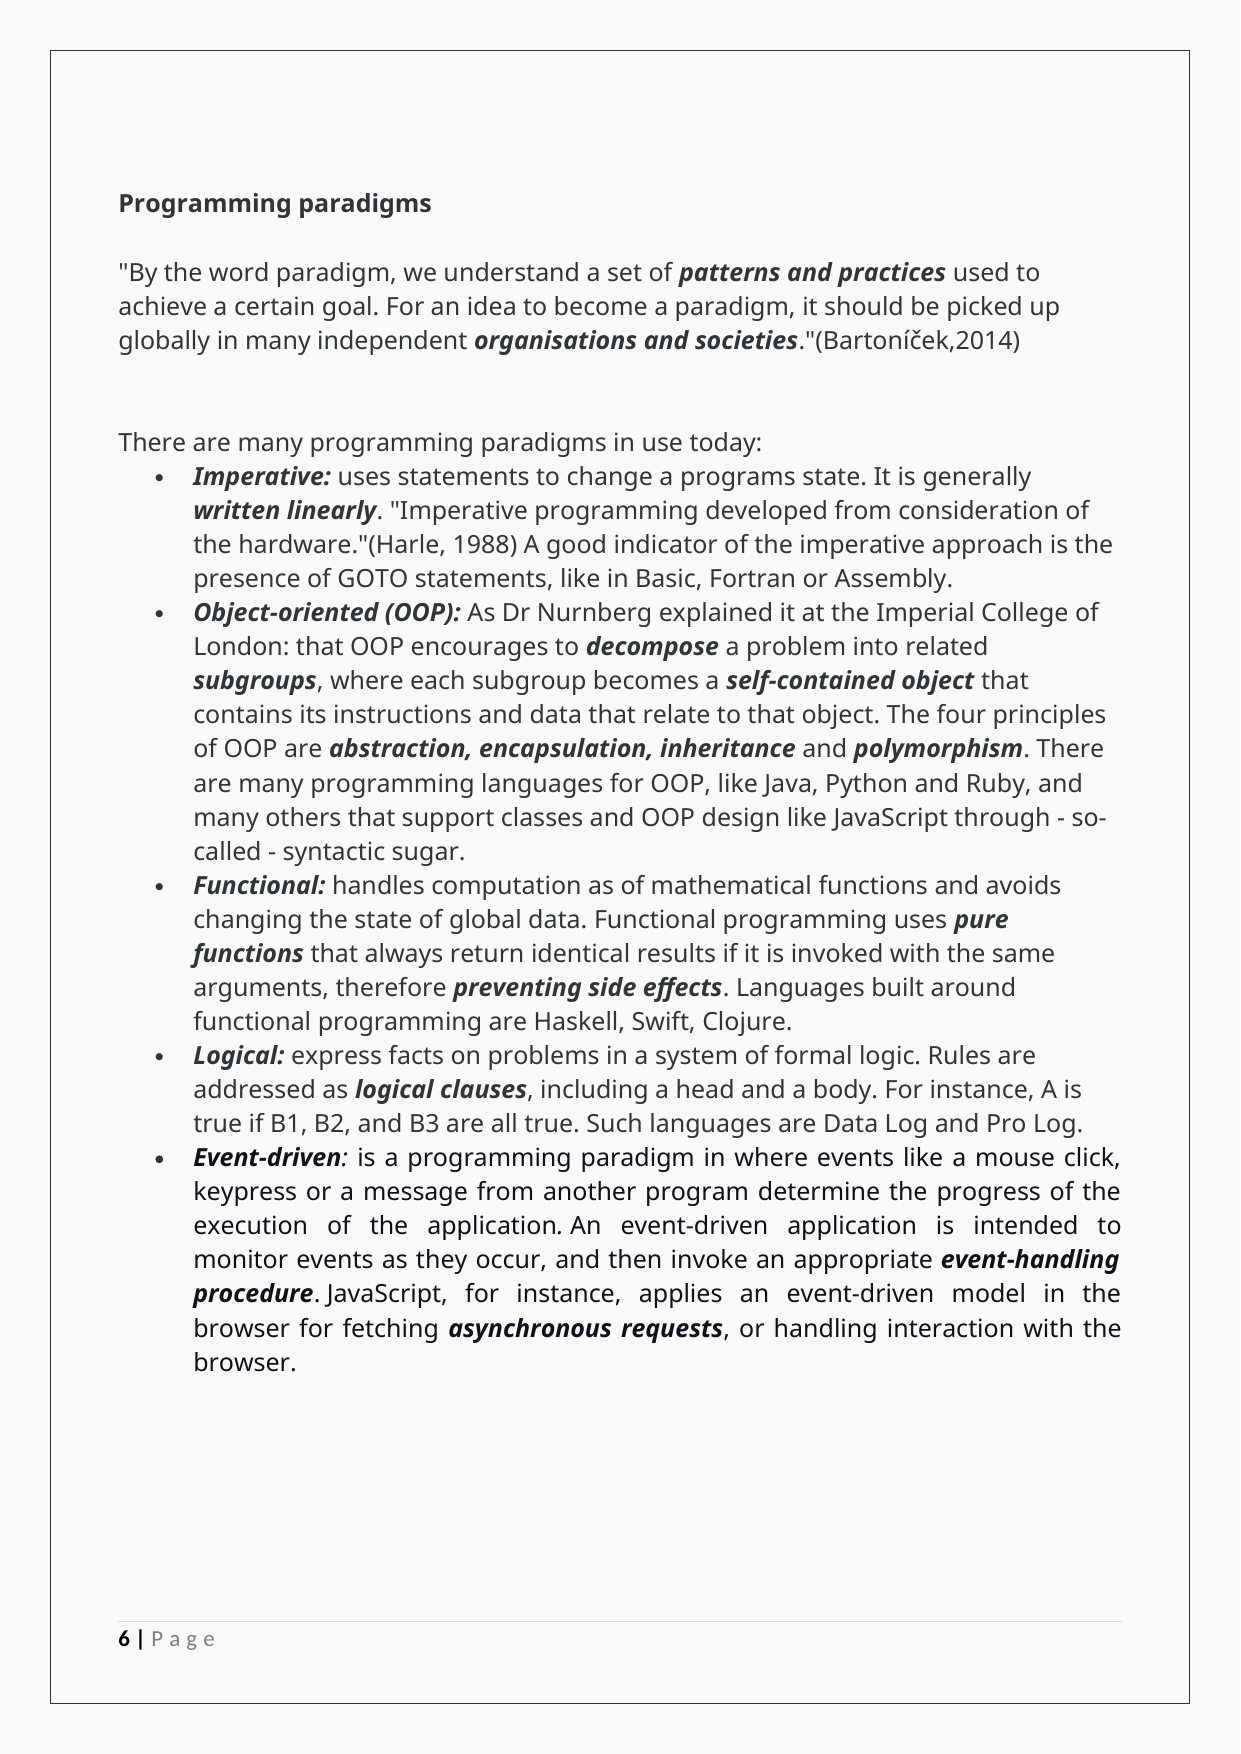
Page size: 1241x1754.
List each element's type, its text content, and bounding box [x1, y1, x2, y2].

list Object-oriented (OOP): As Dr Nurnberg explained it at the Imperial College of London: that OOP encourages to decompose a problem into related subgroups, where each subgroup becomes a self-contained object that contains its instructions and data that relate to that object. The four principles of OOP are abstraction, encapsulation, inheritance and polymorphism. There are many programming languages for OOP, like Java, Python and Ruby, and many others that support classes and OOP design like JavaScript through - so-called - syntactic sugar. [156, 595, 1122, 867]
text There are many programming paradigms in use today: [118, 424, 1122, 459]
list Logical: express facts on problems in a system of formal logic. Rules are addressed as logical clauses, including a head and a body. For instance, A is true if B1, B2, and B3 are all true. Such languages are Data Log and Pro Log. [156, 1038, 1122, 1140]
list Functional: handles computation as of mathematical functions and avoids changing the state of global data. Functional programming uses pure functions that always return identical results if it is invoked with the same arguments, therefore preventing side effects. Languages built around functional programming are Haskell, Swift, Clojure. [156, 867, 1122, 1038]
list Event-driven: is a programming paradigm in where events like a mouse click, keypress or a message from another program determine the progress of the execution of the application. An event-driven application is intended to monitor events as they occur, and then invoke an appropriate event-handling procedure. JavaScript, for instance, applies an event-driven model in the browser for fetching asynchronous requests, or handling interaction with the browser. [156, 1140, 1122, 1378]
text Programming paradigms [118, 186, 1122, 220]
text "By the word paradigm, we understand a set of patterns and practices used to achieve a certain goal. For an idea to become a paradigm, it should be picked up globally in many independent organisations and societies."(Bartoníček,2014) [118, 254, 1122, 356]
list Imperative: uses statements to change a programs state. It is generally written linearly. "Imperative programming developed from consideration of the hardware."(Harle, 1988) A good indicator of the imperative approach is the presence of GOTO statements, like in Basic, Fortran or Assembly. [156, 459, 1122, 595]
